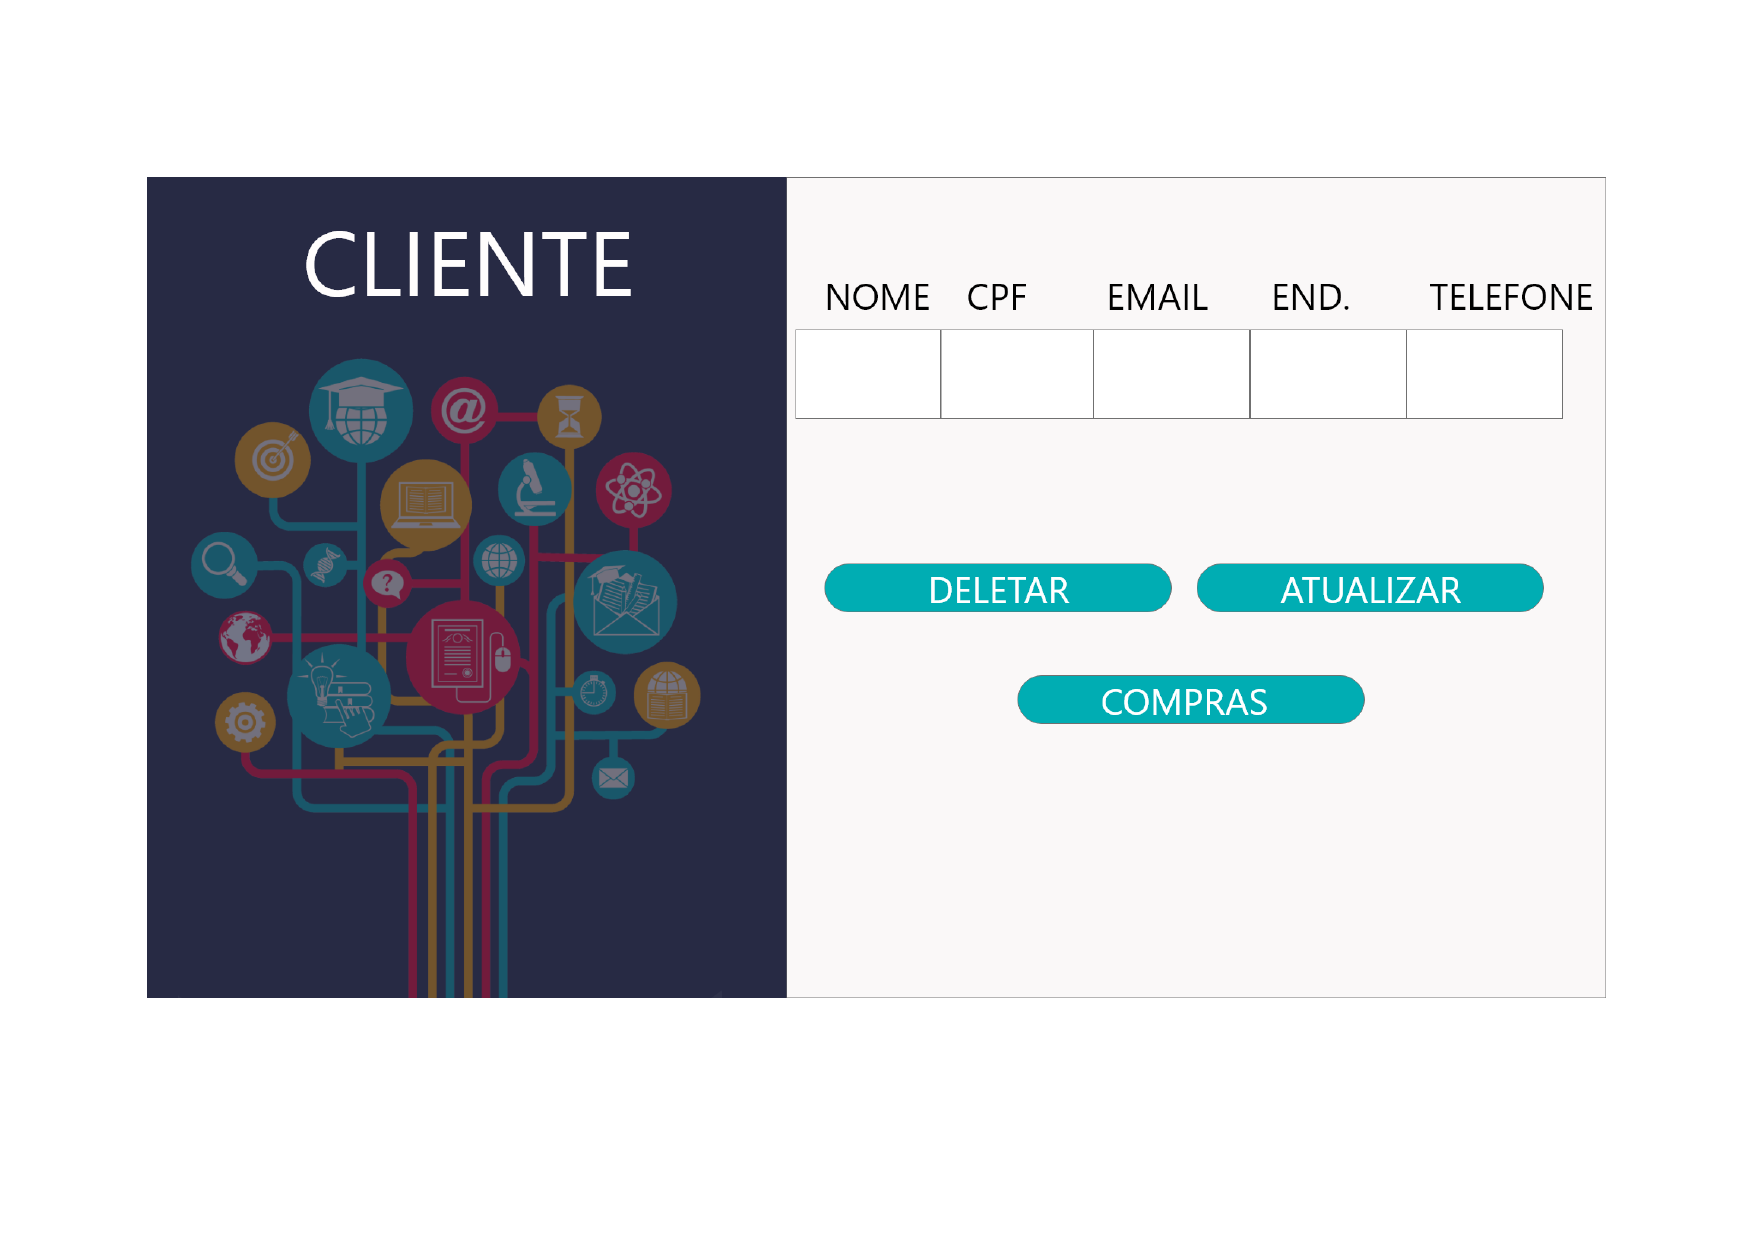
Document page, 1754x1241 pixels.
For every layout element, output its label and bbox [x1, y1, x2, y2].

picture [147, 177, 1606, 998]
